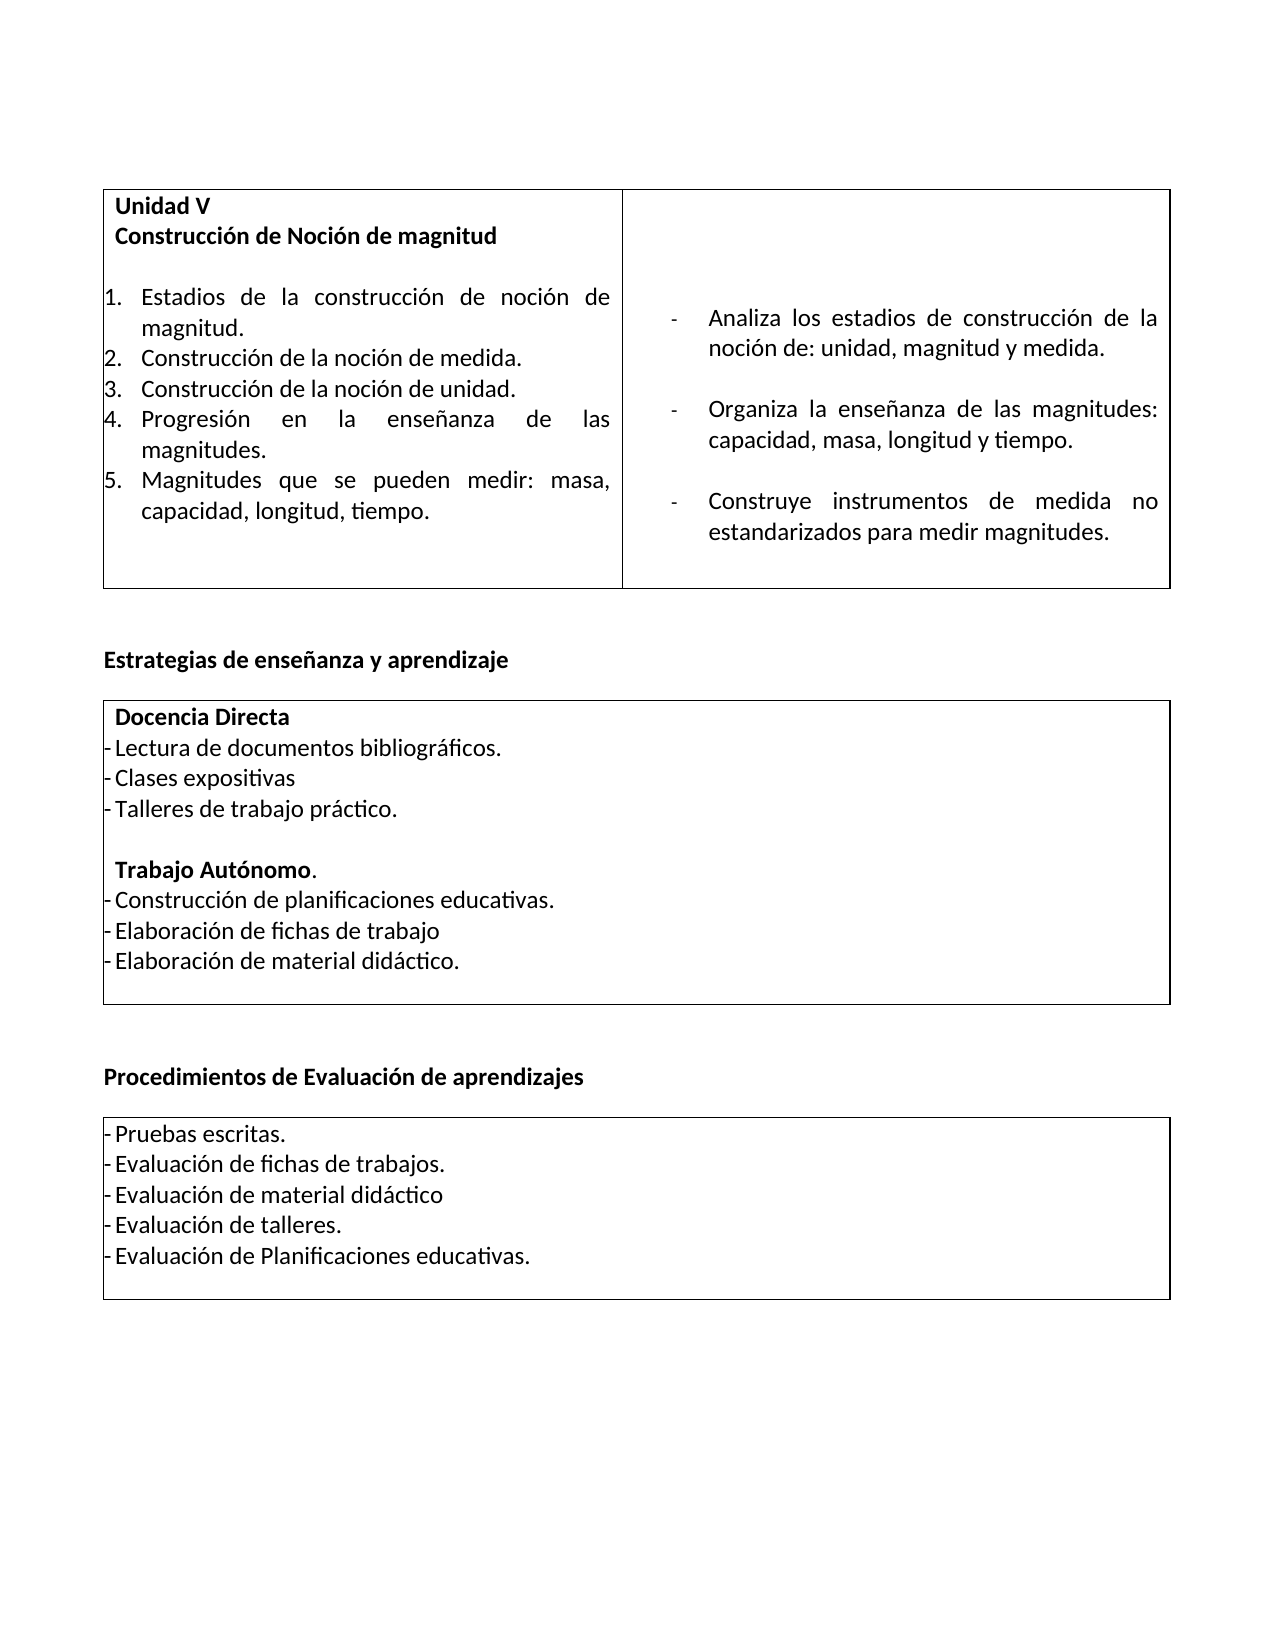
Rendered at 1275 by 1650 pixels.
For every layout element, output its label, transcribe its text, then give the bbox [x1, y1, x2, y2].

table_header Pruebas escritas. Evaluación de fichas de trabajos. Evaluación de material didáctico Evaluación de talleres. Evaluación de Planificaciones educativas. [104, 1118, 1169, 1298]
text Procedimientos de Evaluación de aprendizajes [103, 1061, 1167, 1091]
table_header Docencia Directa Lectura de documentos bibliográficos. Clases expositivas Talleres de trabajo práctico. Trabajo Autónomo. Construcción de planificaciones educativas. Elaboración de fichas de trabajo Elaboración de material didáctico. [104, 701, 1169, 1004]
text Estrategias de enseñanza y aprendizaje [103, 644, 1167, 675]
table_cell Unidad V Construcción de Noción de magnitud Estadios de la construcción de noción de magnitud. Construcción de la noción de medida. Construcción de la noción de unidad. Progresión en la enseñanza de las magnitudes. Magnitudes que se pueden medir: masa, capacidad, longitud, tiempo. [104, 190, 622, 588]
table_cell Analiza los estadios de construcción de la noción de: unidad, magnitud y medida. Organiza la enseñanza de las magnitudes: capacidad, masa, longitud y tiempo. Construye instrumentos de medida no estandarizados para medir magnitudes. [623, 190, 1169, 588]
